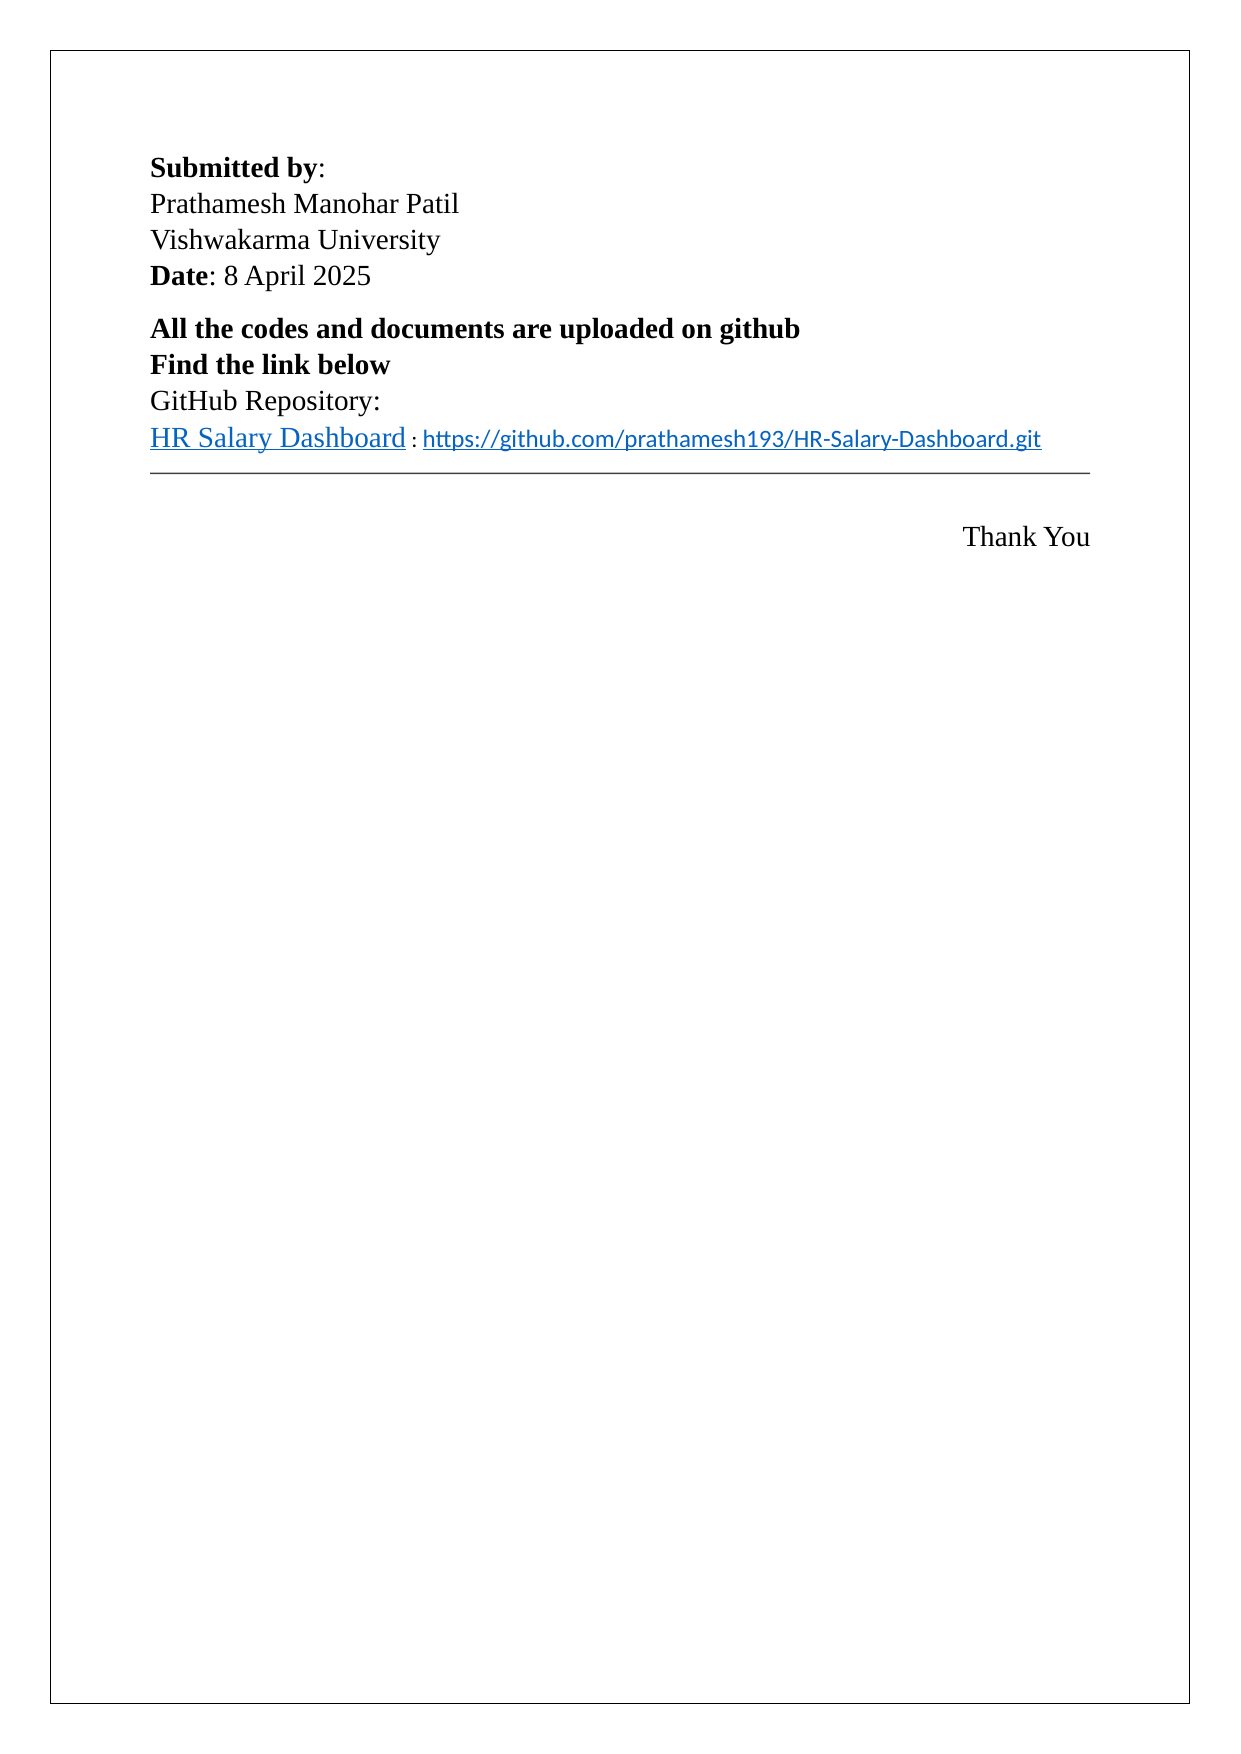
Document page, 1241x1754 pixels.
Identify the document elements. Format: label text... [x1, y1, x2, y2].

text Submitted by: Prathamesh Manohar Patil Vishwakarma University Date: 8 April 2025 [150, 150, 1090, 292]
text All the codes and documents are uploaded on github Find the link below GitHub Repository: HR Salary Dashboard : https://github.com/prathamesh193/HR-Salary-Dashboard.git [150, 311, 1090, 453]
text Thank You [150, 519, 1090, 553]
